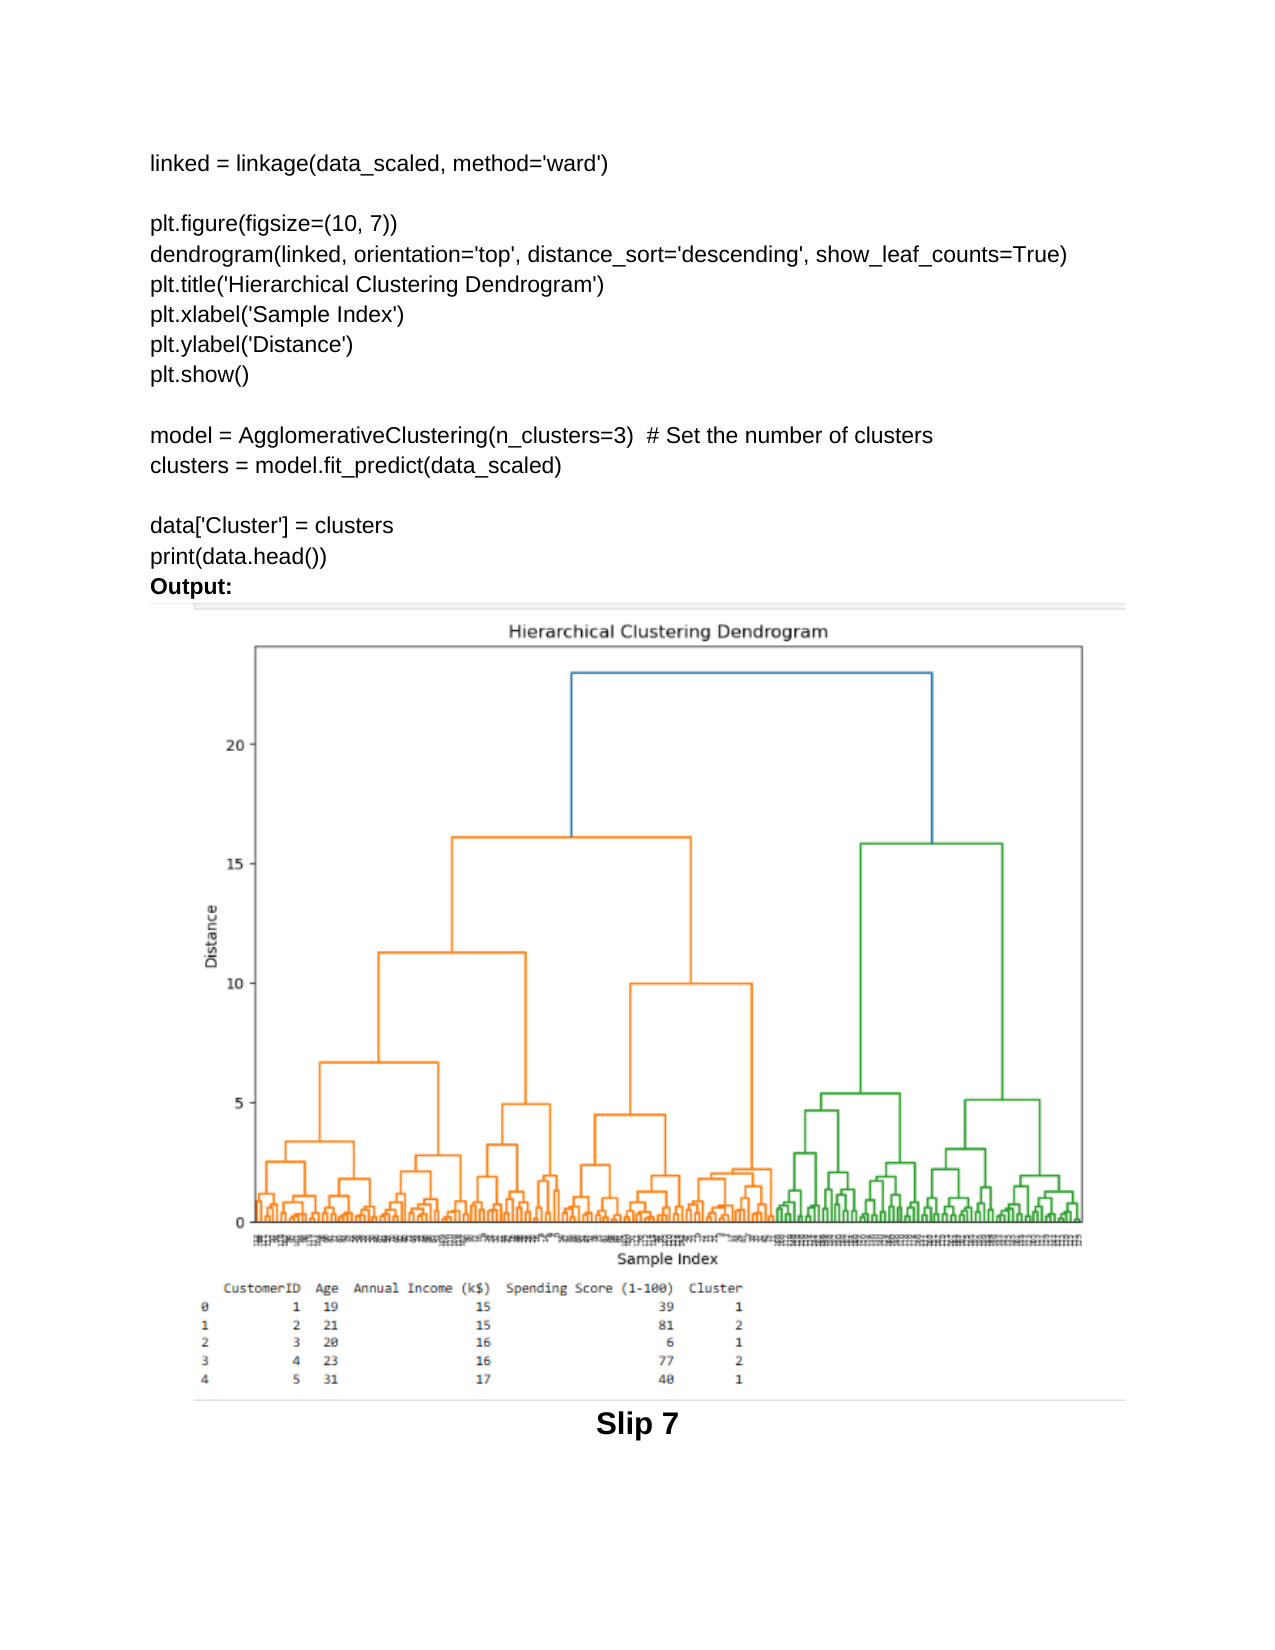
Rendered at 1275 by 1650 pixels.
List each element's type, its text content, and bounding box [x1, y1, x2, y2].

text plt.xlabel('Sample Index') [150, 301, 1125, 327]
picture [150, 603, 1125, 1401]
text plt.show() [150, 361, 1125, 388]
text linked = linkage(data_scaled, method='ward') [150, 150, 1125, 176]
text Slip 7 [150, 1405, 1125, 1441]
text print(data.head()) [150, 543, 1125, 569]
text plt.title('Hierarchical Clustering Dendrogram') [150, 271, 1125, 297]
text Output: [150, 573, 1125, 599]
text data['Cluster'] = clusters [150, 512, 1125, 539]
text plt.figure(figsize=(10, 7)) [150, 210, 1125, 237]
text plt.ylabel('Distance') [150, 331, 1125, 358]
text clusters = model.fit_predict(data_scaled) [150, 452, 1125, 478]
text model = AgglomerativeClustering(n_clusters=3) # Set the number of clusters [150, 422, 1125, 448]
text dendrogram(linked, orientation='top', distance_sort='descending', show_leaf_counts=True) [150, 241, 1125, 267]
